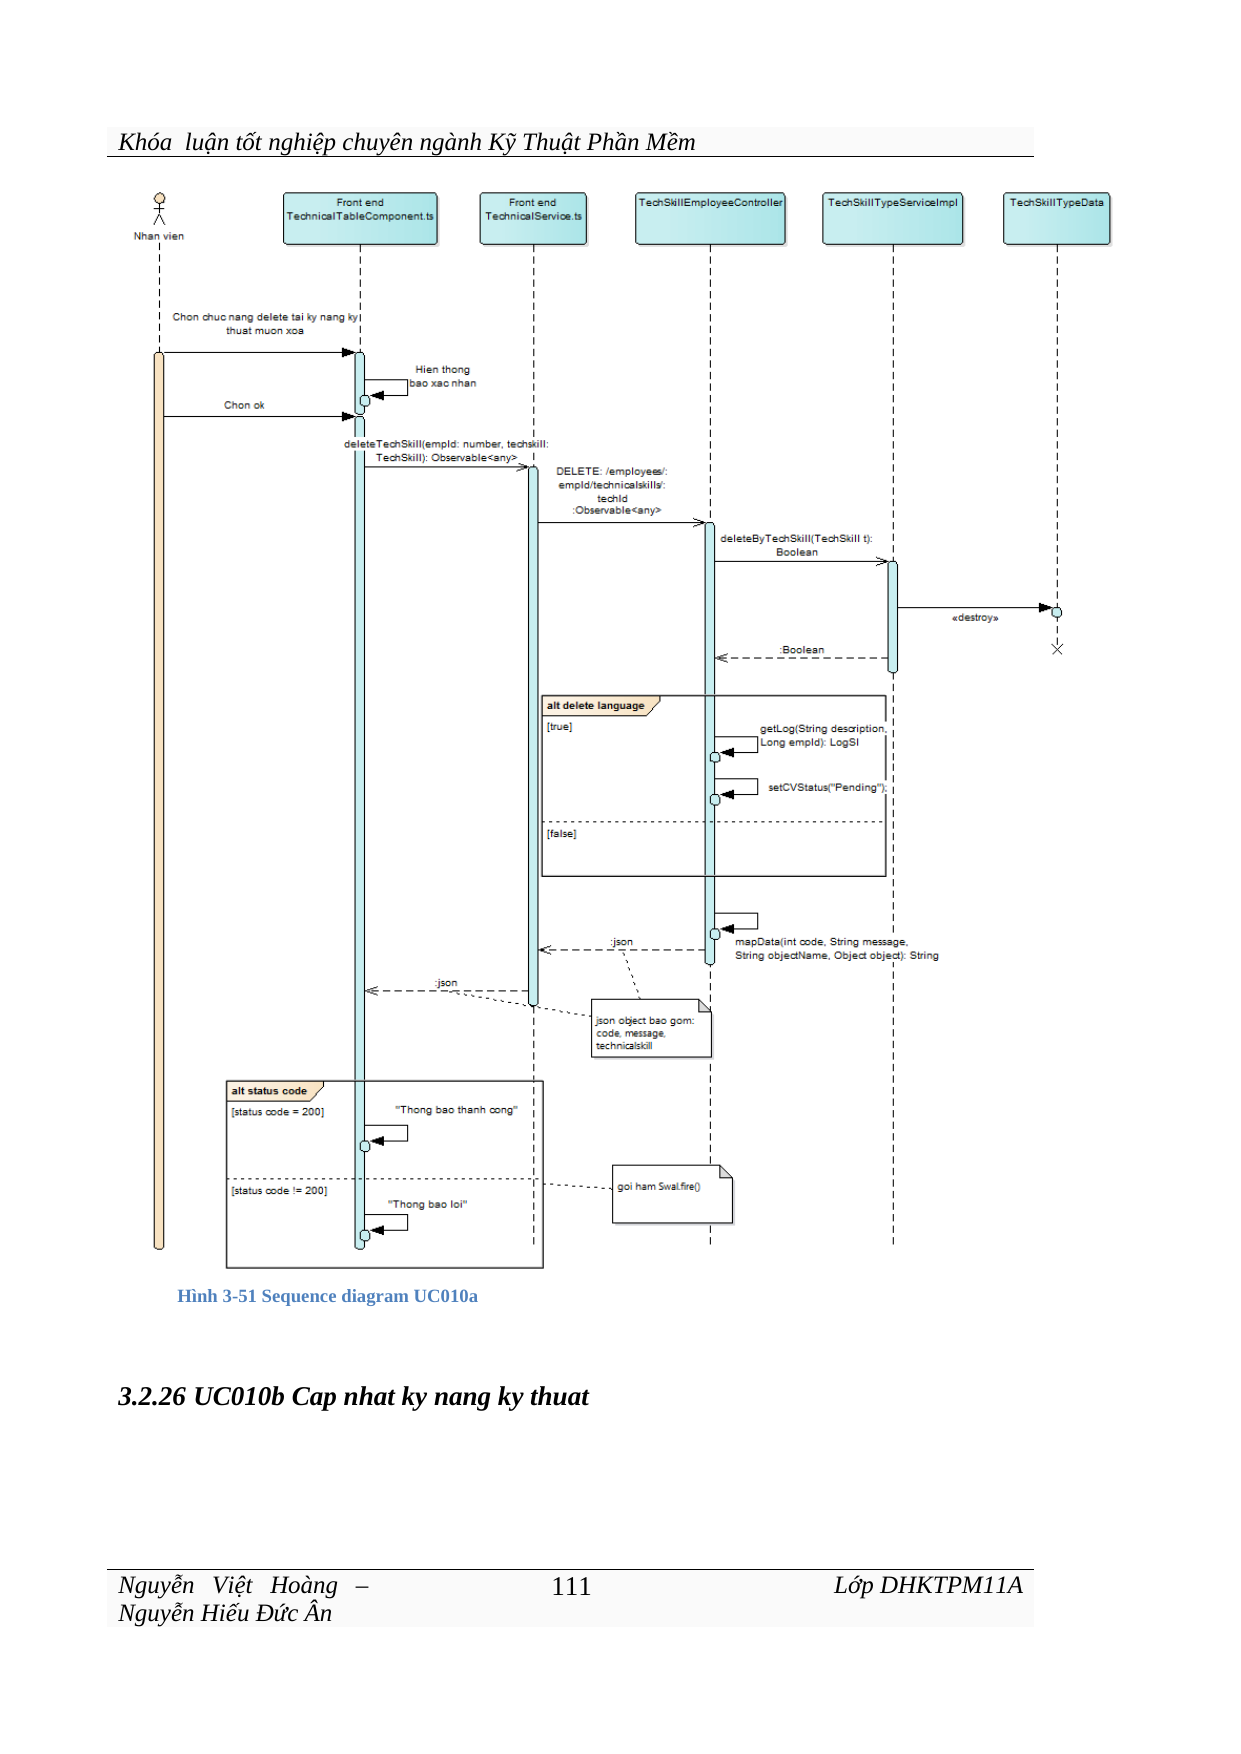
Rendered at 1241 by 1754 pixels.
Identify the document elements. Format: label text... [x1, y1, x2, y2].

picture [118, 185, 1122, 1276]
subtitle UC010b Cap nhat ky nang ky thuat [118, 1381, 1122, 1412]
